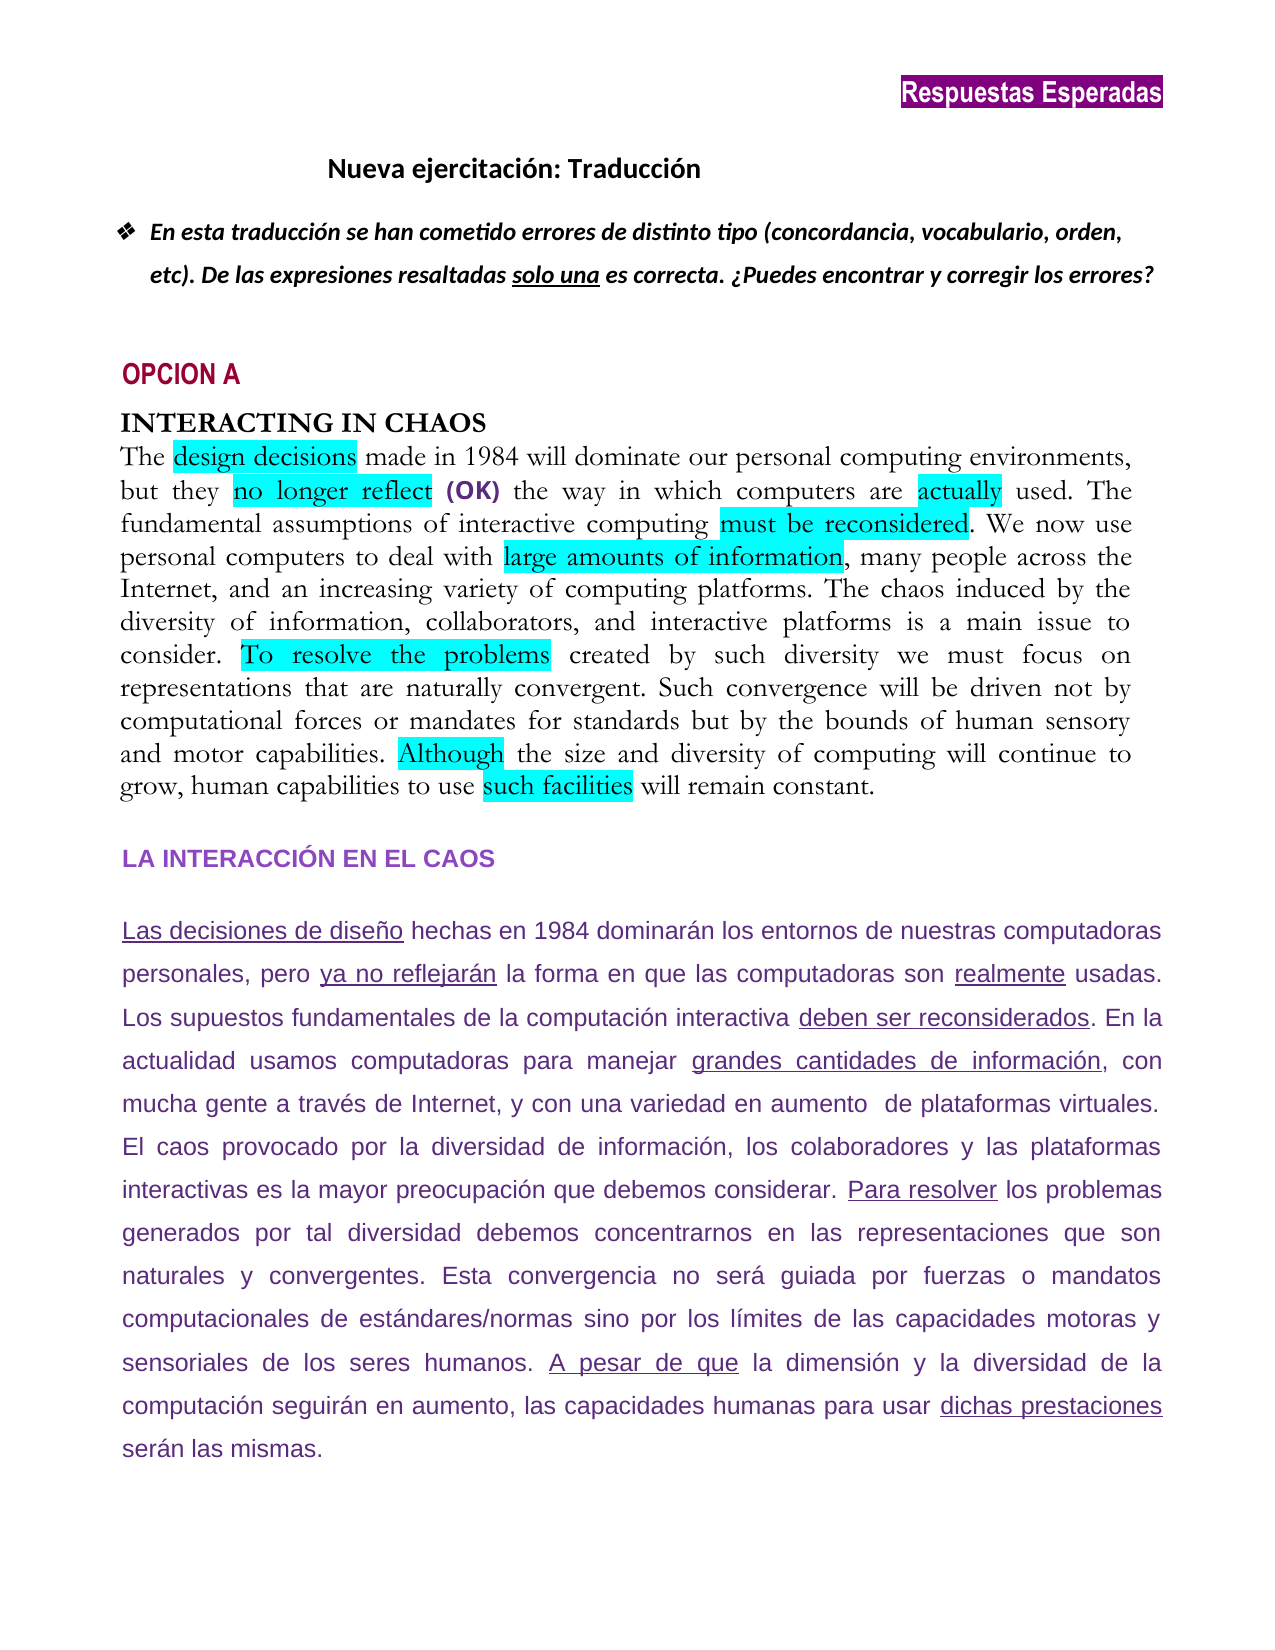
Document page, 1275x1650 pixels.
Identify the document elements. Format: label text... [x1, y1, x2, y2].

text INTERACTING IN CHAOS [120, 407, 1132, 440]
list En esta traducción se han cometido errores de distinto tipo (concordancia, vocabulario, orden, etc). De las expresiones resaltadas solo una es correcta. ¿Puedes encontrar y corregir los errores? [112, 203, 1162, 290]
text The design decisions made in 1984 will dominate our personal computing environments, but they no longer reflect (OK) the way in which computers are actually used. The fundamental assumptions of interactive computing must be reconsidered. We now use personal computers to deal with large amounts of information, many people across the Internet, and an increasing variety of computing platforms. The chaos induced by the diversity of information, collaborators, and interactive platforms is a main issue to consider. To resolve the problems created by such diversity we must focus on representations that are naturally convergent. Such convergence will be driven not by computational forces or mandates for standards but by the bounds of human sensory and motor capabilities. Although the size and diversity of computing will continue to grow, human capabilities to use such facilities will remain constant. [150, 440, 1162, 802]
text LA INTERACCIÓN EN EL CAOS [122, 844, 1162, 873]
text OPCION A [120, 357, 1200, 390]
text Nueva ejercitación: Traducción [327, 150, 1162, 186]
text Las decisiones de diseño hechas en 1984 dominarán los entornos de nuestras computadoras personales, pero ya no reflejarán la forma en que las computadoras son realmente usadas. Los supuestos fundamentales de la computación interactiva deben ser reconsiderados. En la actualidad usamos computadoras para manejar grandes cantidades de información, con mucha gente a través de Internet, y con una variedad en aumento de plataformas virtuales. El caos provocado por la diversidad de información, los colaboradores y las plataformas interactivas es la mayor preocupación que debemos considerar. Para resolver los problemas generados por tal diversidad debemos concentrarnos en las representaciones que son naturales y convergentes. Esta convergencia no será guiada por fuerzas o mandatos computacionales de estándares/normas sino por los límites de las capacidades motoras y sensoriales de los seres humanos. A pesar de que la dimensión y la diversidad de la computación seguirán en aumento, las capacidades humanas para usar dichas prestaciones serán las mismas. [122, 916, 1162, 1463]
